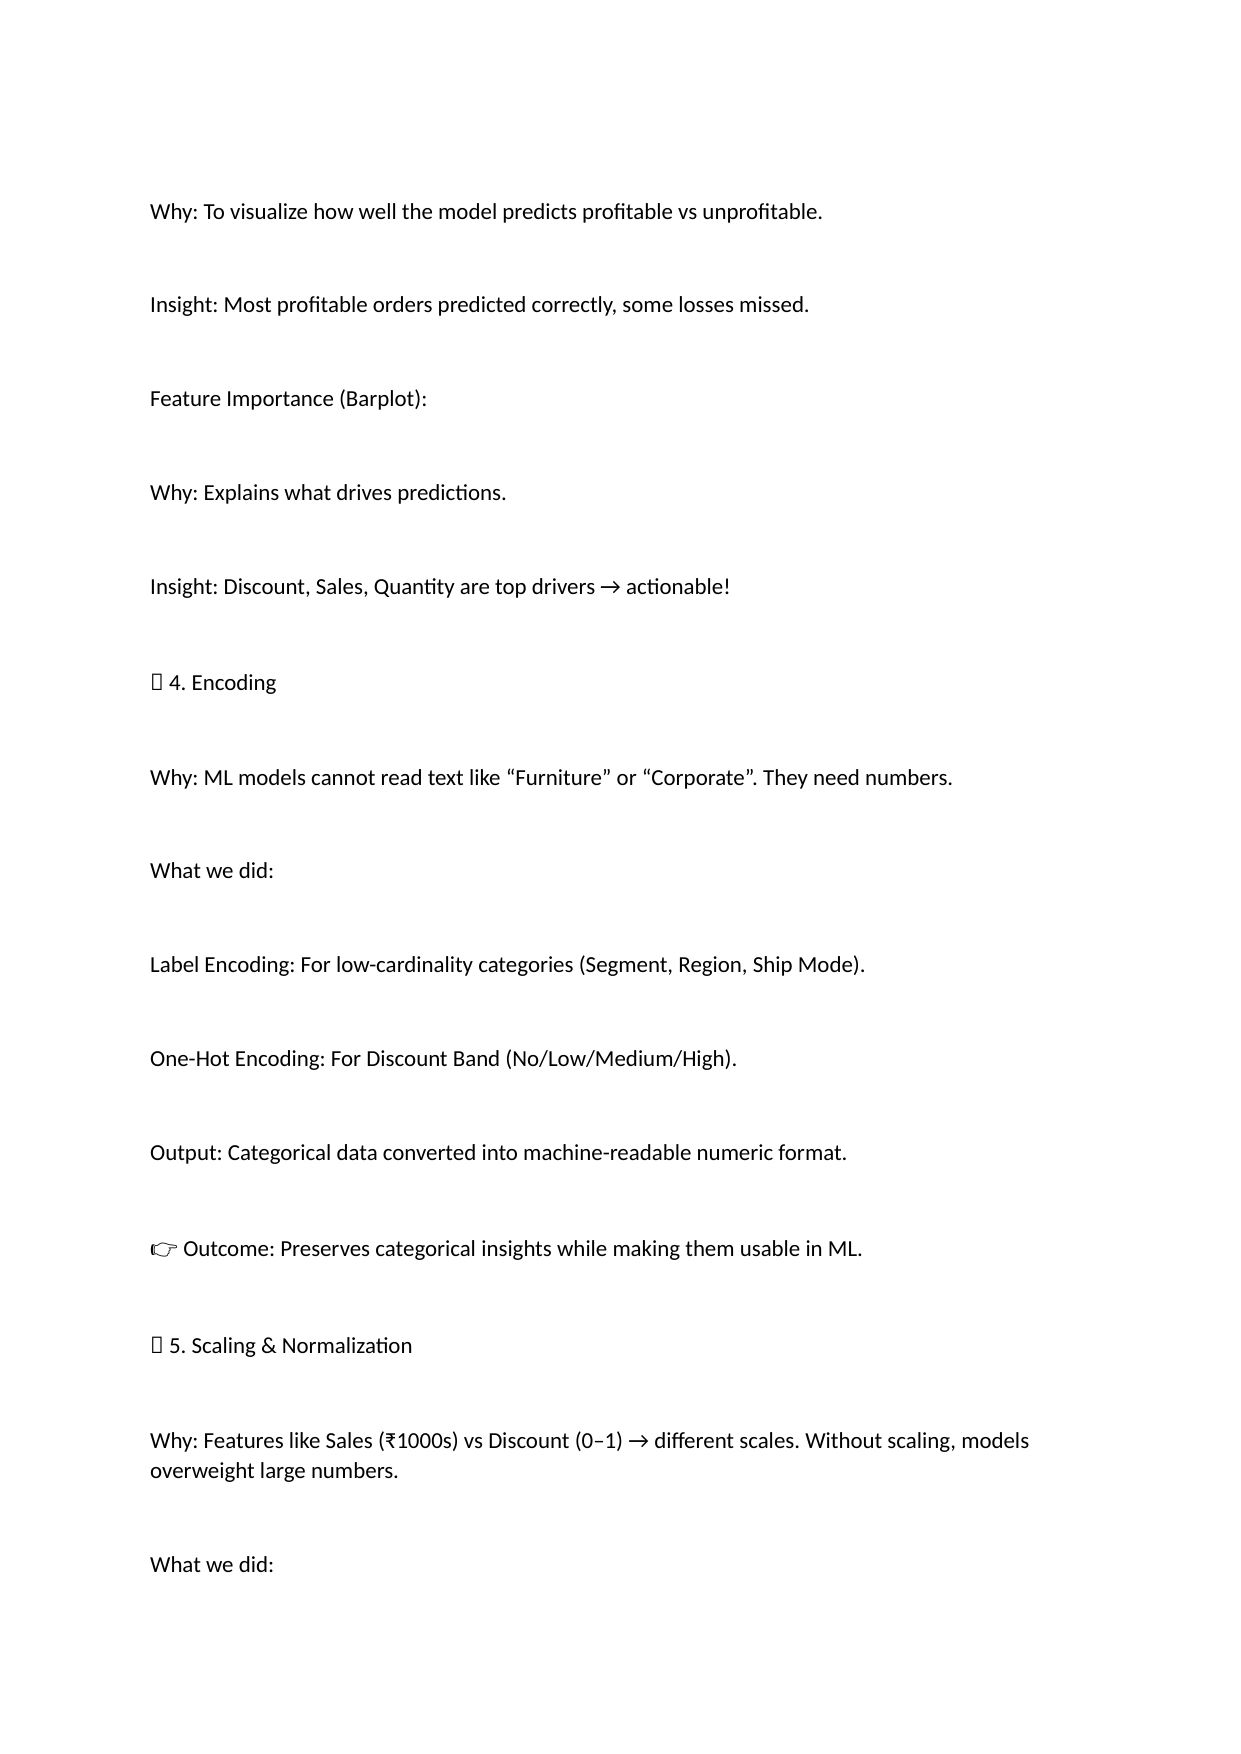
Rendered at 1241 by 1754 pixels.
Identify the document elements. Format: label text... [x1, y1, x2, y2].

text Output: Categorical data converted into machine-readable numeric format. [150, 1138, 1090, 1166]
text 🔹 5. Scaling & Normalization [150, 1329, 1090, 1360]
text Why: Explains what drives predictions. [150, 478, 1090, 506]
text 🔹 4. Encoding [150, 666, 1090, 697]
text Why: Features like Sales (₹1000s) vs Discount (0–1) → different scales. Without scaling, models overweight large numbers. [150, 1426, 1090, 1484]
text One-Hot Encoding: For Discount Band (No/Low/Medium/High). [150, 1044, 1090, 1072]
text Insight: Most profitable orders predicted correctly, some losses missed. [150, 291, 1090, 319]
text Why: To visualize how well the model predicts profitable vs unprofitable. [150, 197, 1090, 225]
text Why: ML models cannot read text like “Furniture” or “Corporate”. They need numbers. [150, 763, 1090, 791]
text 👉 Outcome: Preserves categorical insights while making them usable in ML. [150, 1232, 1090, 1263]
text Insight: Discount, Sales, Quantity are top drivers → actionable! [150, 572, 1090, 600]
text Feature Importance (Barplot): [150, 384, 1090, 412]
text What we did: [150, 857, 1090, 885]
text What we did: [150, 1550, 1090, 1578]
text Label Encoding: For low-cardinality categories (Segment, Region, Ship Mode). [150, 950, 1090, 978]
